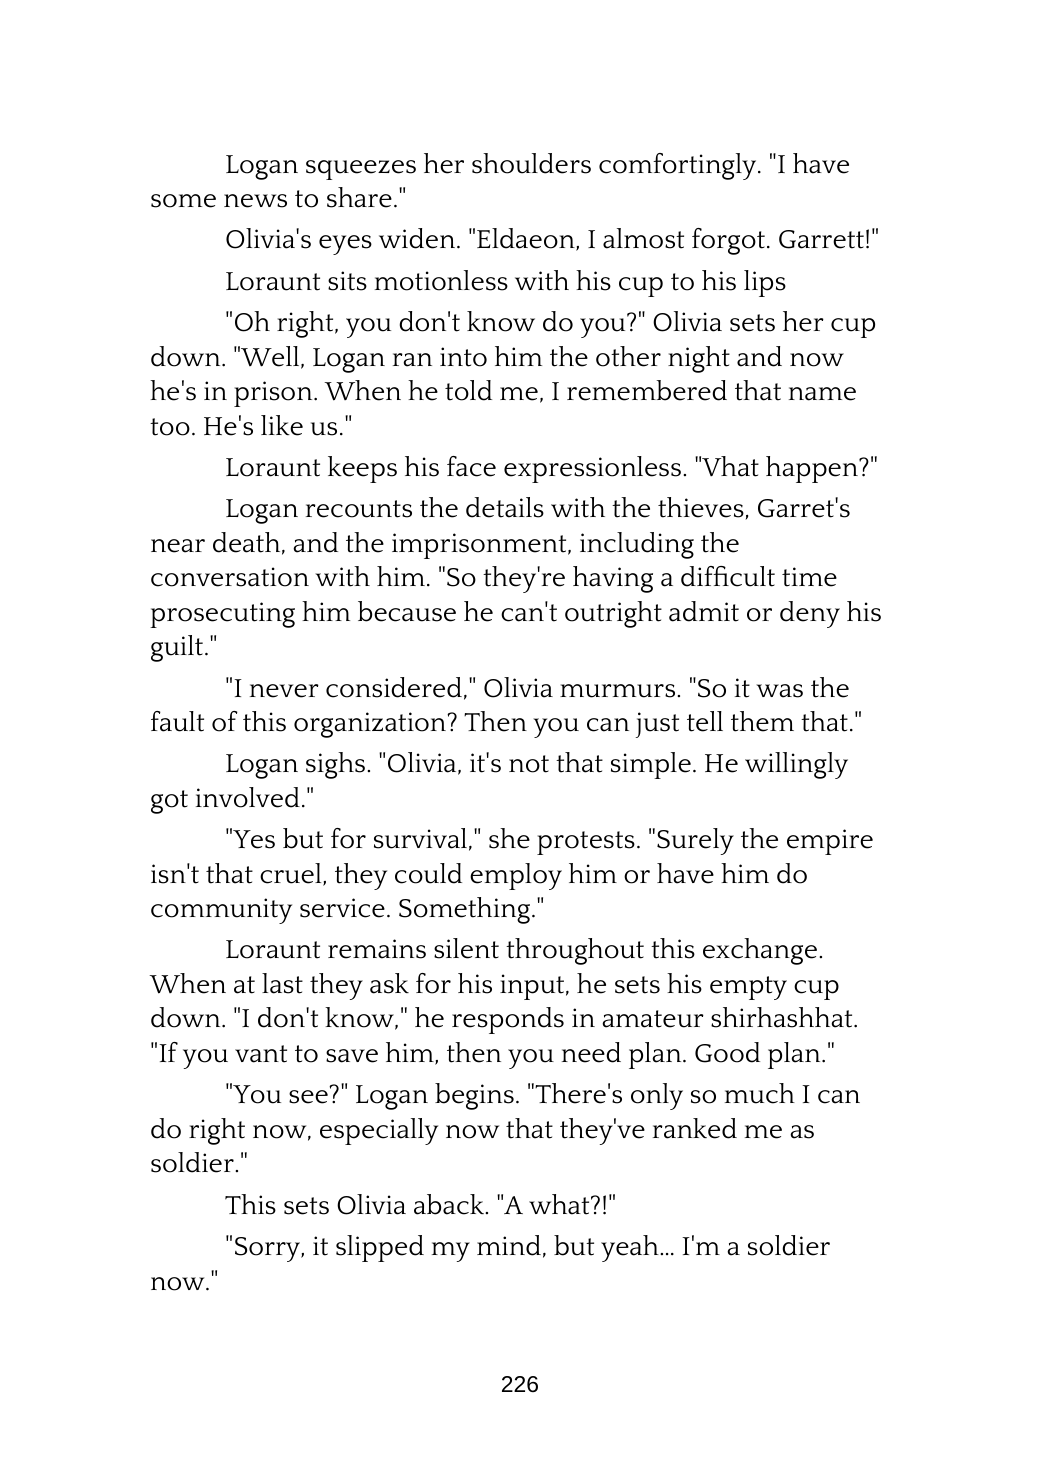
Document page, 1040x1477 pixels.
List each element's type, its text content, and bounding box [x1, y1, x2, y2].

text "Sorry, it slipped my mind, but yeah… I'm a soldier now." [150, 1232, 889, 1297]
text "I never considered," Olivia murmurs. "So it was the fault of this organization? Then you can just tell them that." [150, 674, 889, 738]
text Logan recounts the details with the thieves, Garret's near death, and the imprisonment, including the conversation with him. "So they're having a difficult time prosecuting him because he can't outright admit or deny his guilt." [150, 495, 889, 663]
text Olivia's eyes widen. "Eldaeon, I almost forgot. Garrett!" [150, 226, 889, 256]
text Loraunt remains silent throughout this exchange. When at last they ask for his input, he sets his empty cup down. "I don't know," he responds in amateur shirhashhat. "If you vant to save him, then you need plan. Good plan." [150, 936, 889, 1069]
text Logan squeezes her shoulders comfortingly. "I have some news to share." [150, 150, 889, 214]
text "Oh right, you don't know do you?" Olivia sets her cup down. "Well, Logan ran into him the other night and now he's in prison. When he told me, I remembered that name too. He's like us." [150, 308, 889, 442]
text Loraunt keeps his face expressionless. "Vhat happen?" [150, 453, 889, 483]
text Loraunt sits motionless with his cup to his lips [150, 267, 889, 297]
text Logan sighs. "Olivia, it's not that simple. He willingly got involved." [150, 750, 889, 814]
text "You see?" Logan begins. "There's only so much I can do right now, especially now that they've ranked me as soldier." [150, 1081, 889, 1180]
text "Yes but for survival," she protests. "Surely the empire isn't that cruel, they could employ him or have him do community service. Something." [150, 826, 889, 924]
text This sets Olivia aback. "A what?!" [150, 1191, 889, 1221]
